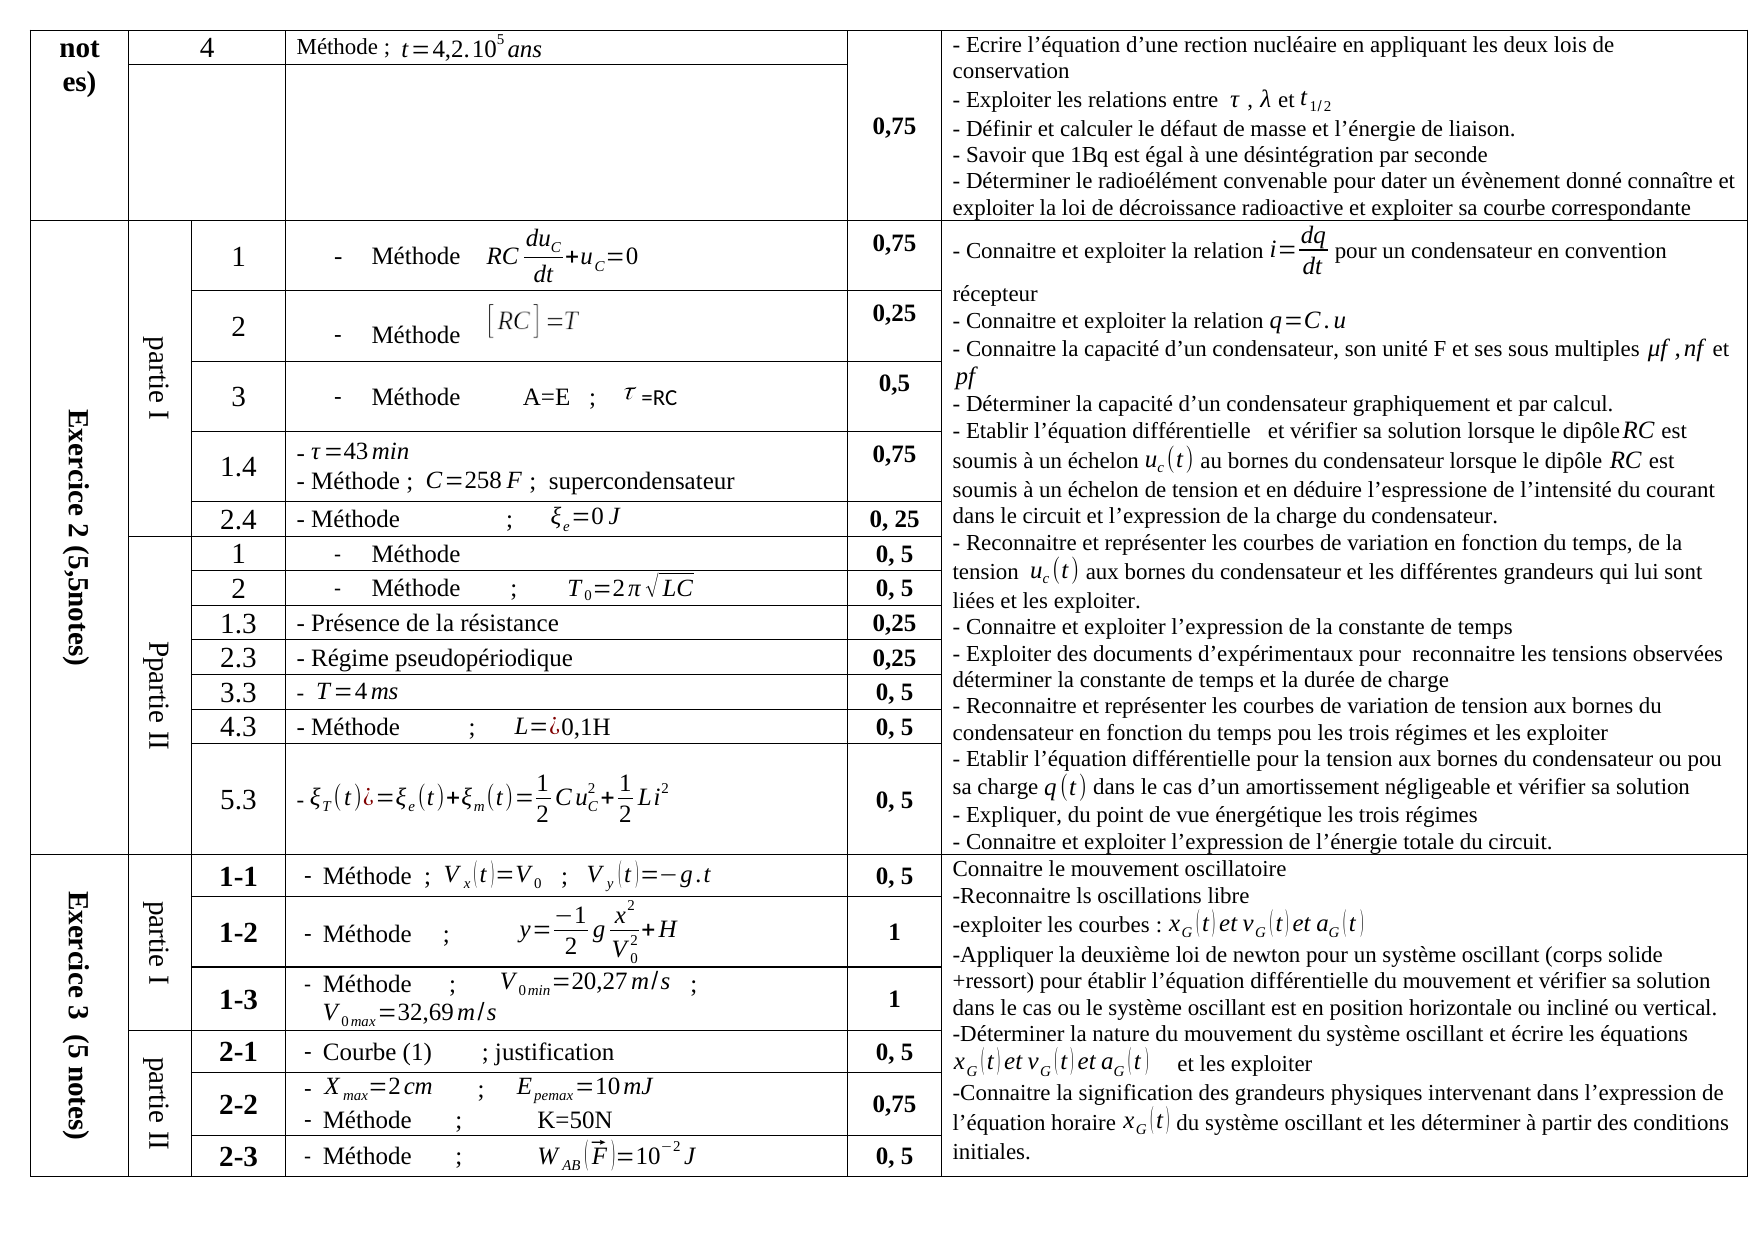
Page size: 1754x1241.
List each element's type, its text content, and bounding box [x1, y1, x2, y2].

table_cell 0, 5 [848, 710, 941, 743]
table_cell Méthode ; ; [286, 968, 847, 1030]
table_cell 0,25 [848, 606, 941, 639]
table_cell 1 [848, 897, 941, 966]
table_cell 4 [129, 31, 285, 64]
table_cell Exercice 3 (5 notes) [31, 855, 128, 1176]
table_cell [286, 65, 847, 220]
table_cell - Méthode ; [286, 502, 847, 536]
table_cell - Présence de la résistance [286, 606, 847, 639]
table_cell ; Méthode ; K=50N [286, 1073, 847, 1134]
table_cell Méthode ; [286, 897, 847, 966]
table_cell 5.3 [192, 744, 285, 854]
table_cell 0, 5 [848, 571, 941, 605]
table_cell 0, 5 [848, 855, 941, 896]
table_cell 2 [192, 291, 285, 361]
table_cell 0,75 [848, 1073, 941, 1134]
table_cell 0, 5 [848, 1136, 941, 1176]
table_cell 1-2 [192, 897, 285, 966]
table_cell 1.4 [192, 432, 285, 501]
table_cell - - Méthode ; ; supercondensateur [286, 432, 847, 501]
table_cell 1-1 [192, 855, 285, 896]
table_cell 2.3 [192, 640, 285, 674]
table_cell 0, 5 [848, 1031, 941, 1072]
table_cell 0,75 [848, 221, 941, 290]
table_cell 2-3 [192, 1136, 285, 1176]
table_cell Méthode ; [286, 1136, 847, 1176]
table_cell - [286, 744, 847, 854]
table_cell Connaitre le mouvement oscillatoire -Reconnaitre ls oscillations libre -exploiter les courbes : -Appliquer la deuxième loi de newton pour un système oscillant (corps solide +ressort) pour établir l’équation différentielle du mouvement et vérifier sa solution dans le cas ou le système oscillant est en position horizontale ou incliné ou vertical. -Déterminer la nature du mouvement du système oscillant et écrire les équations et les exploiter -Connaitre la signification des grandeurs physiques intervenant dans l’expression de l’équation horaire du système oscillant et les déterminer à partir des conditions initiales. -Connaitre et exploiter l’expression de la période propre et la fréquence propre du système oscillant (corps solide-ressort) - Travail d’une force extérieure exercée par un ressort - Energie potentielle élastique - Energie mécanique d'un système (solide-ressort). [942, 855, 1747, 1176]
table_cell - Méthode ; 0,1H [286, 710, 847, 743]
table_cell partie II [129, 1031, 191, 1176]
table_cell 2-2 [192, 1073, 285, 1134]
table_cell Méthode [286, 291, 847, 361]
table_cell - Régime pseudopériodique [286, 640, 847, 674]
table_cell 0,75 [848, 432, 941, 501]
table_cell 0,5 [848, 362, 941, 431]
table_cell 0, 25 [848, 502, 941, 536]
table_cell Méthode [286, 537, 847, 570]
table_cell 3.3 [192, 675, 285, 708]
table_cell Ppartie II [129, 537, 191, 854]
table_cell 3 [192, 362, 285, 431]
table_cell 1 [848, 968, 941, 1030]
table_cell partie I [129, 221, 191, 536]
table_cell Méthode ; [286, 571, 847, 605]
table_cell 0,25 [848, 291, 941, 361]
table_cell Méthode ; [286, 31, 847, 64]
table_cell [129, 65, 285, 220]
table_cell Exercice 2 (5,5notes) [31, 221, 128, 854]
table_cell Méthode A=E ; =RC [286, 362, 847, 431]
table_cell 0, 5 [848, 537, 941, 570]
table_cell Méthode ; ; [286, 855, 847, 896]
table_cell 1 [192, 537, 285, 570]
table_cell Courbe (1) ; justification [286, 1031, 847, 1072]
table_cell 1.3 [192, 606, 285, 639]
table_cell Méthode [286, 221, 847, 290]
table_cell 2-1 [192, 1031, 285, 1072]
table_cell 0, 5 [848, 744, 941, 854]
table_cell 0,25 [848, 640, 941, 674]
table_cell partie I [129, 855, 191, 1030]
table_cell 1-3 [192, 968, 285, 1030]
table_cell - Connaitre et exploiter la relation pour un condensateur en convention récepteur - Connaitre et exploiter la relation - Connaitre la capacité d’un condensateur, son unité F et ses sous multiples et - Déterminer la capacité d’un condensateur graphiquement et par calcul. - Etablir l’équation différentielle et vérifier sa solution lorsque le dipôle est soumis à un échelon au bornes du condensateur lorsque le dipôle est soumis à un échelon de tension et en déduire l’espressione de l’intensité du courant dans le circuit et l’expression de la charge du condensateur. - Reconnaitre et représenter les courbes de variation en fonction du temps, de la tension aux bornes du condensateur et les différentes grandeurs qui lui sont liées et les exploiter. - Connaitre et exploiter l’expression de la constante de temps - Exploiter des documents d’expérimentaux pour reconnaitre les tensions observées déterminer la constante de temps et la durée de charge - Reconnaitre et représenter les courbes de variation de tension aux bornes du condensateur en fonction du temps pou les trois régimes et les exploiter - Etablir l’équation différentielle pour la tension aux bornes du condensateur ou pou sa charge dans le cas d’un amortissement négligeable et vérifier sa solution - Expliquer, du point de vue énergétique les trois régimes - Connaitre et exploiter l’expression de l’énergie totale du circuit. [942, 221, 1747, 854]
table_cell 2.4 [192, 502, 285, 536]
table_cell 4.3 [192, 710, 285, 743]
table_cell 1 [192, 221, 285, 290]
table_cell 0, 5 [848, 675, 941, 708]
table_cell 0,75 [848, 31, 941, 220]
table_cell - [286, 675, 847, 708]
table_cell 2 [192, 571, 285, 605]
